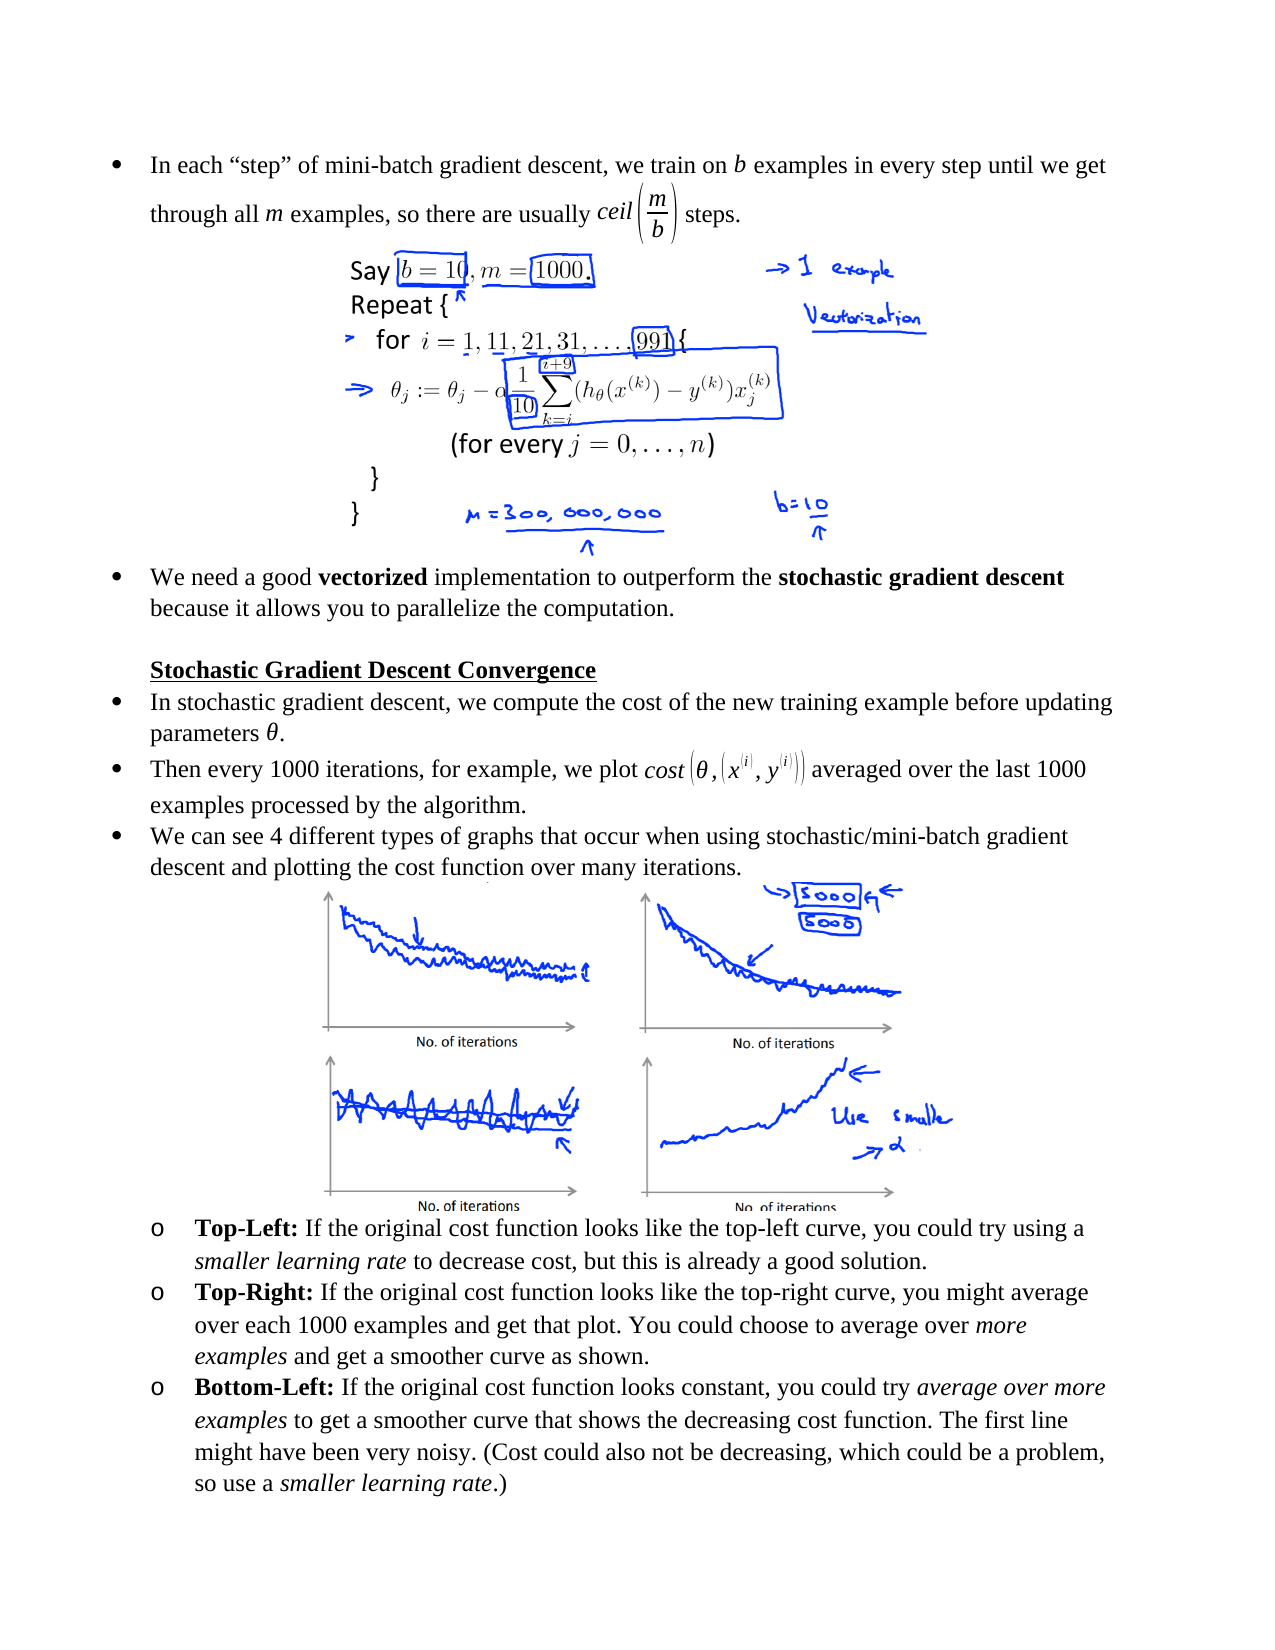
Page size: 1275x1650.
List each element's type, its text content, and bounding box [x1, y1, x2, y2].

list Top-Right: If the original cost function looks like the top-right curve, you might average over each 1000 examples and get that plot. You could choose to average over more examples and get a smoother curve as shown. [150, 1277, 1125, 1370]
list We need a good vectorized implementation to outperform the stochastic gradient descent because it allows you to parallelize the computation. [112, 562, 1125, 622]
list Bottom-Left: If the original cost function looks constant, you could try average over more examples to get a smoother curve that shows the decreasing cost function. The first line might have been very noisy. (Cost could also not be decreasing, which could be a problem, so use a smaller learning rate.) [150, 1372, 1125, 1496]
list Top-Left: If the original cost function looks like the top-left curve, you could try using a smaller learning rate to decrease cost, but this is already a good solution. [150, 1213, 1125, 1275]
list Stochastic Gradient Descent Convergence [150, 656, 1125, 684]
list We can see 4 different types of graphs that occur when using stochastic/mini-batch gradient descent and plotting the cost function over many iterations. [112, 821, 1125, 881]
picture [345, 248, 930, 561]
list Then every 1000 iterations, for example, we plot averaged over the last 1000 examples processed by the algorithm. [112, 749, 1125, 818]
list In stochastic gradient descent, we compute the cost of the new training example before updating parameters . [112, 687, 1125, 746]
list In each “step” of mini-batch gradient descent, we train on examples in every step until we get through all examples, so there are usually steps. [112, 150, 1125, 246]
picture [319, 882, 956, 1211]
